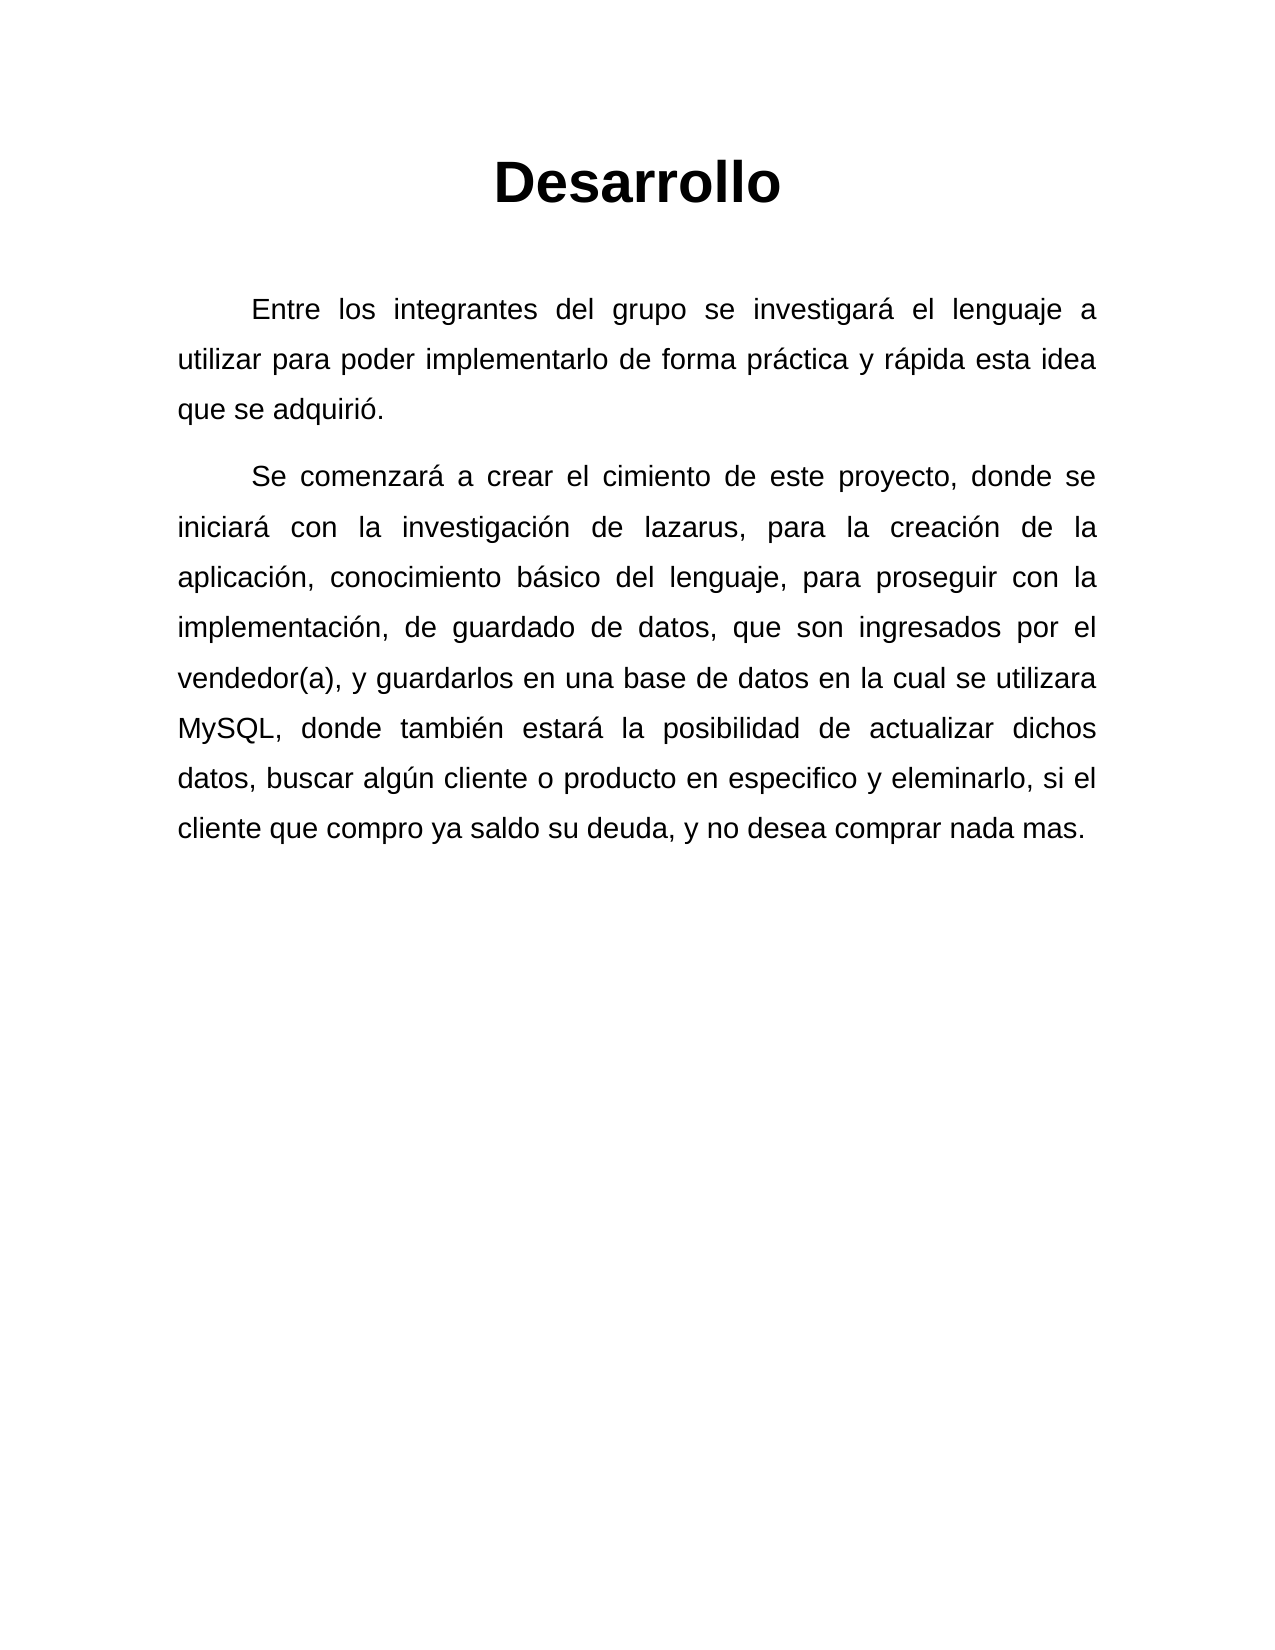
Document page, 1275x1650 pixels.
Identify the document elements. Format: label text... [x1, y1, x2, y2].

text Entre los integrantes del grupo se investigará el lenguaje a utilizar para poder implementarlo de forma práctica y rápida esta idea que se adquirió. [177, 292, 1098, 426]
text Se comenzará a crear el cimiento de este proyecto, donde se iniciará con la investigación de lazarus, para la creación de la aplicación, conocimiento básico del lenguaje, para proseguir con la implementación, de guardado de datos, que son ingresados por el vendedor(a), y guardarlos en una base de datos en la cual se utilizara MySQL, donde también estará la posibilidad de actualizar dichos datos, buscar algún cliente o producto en especifico y eleminarlo, si el cliente que compro ya saldo su deuda, y no desea comprar nada mas. [177, 459, 1098, 845]
text Desarrollo [177, 148, 1098, 215]
